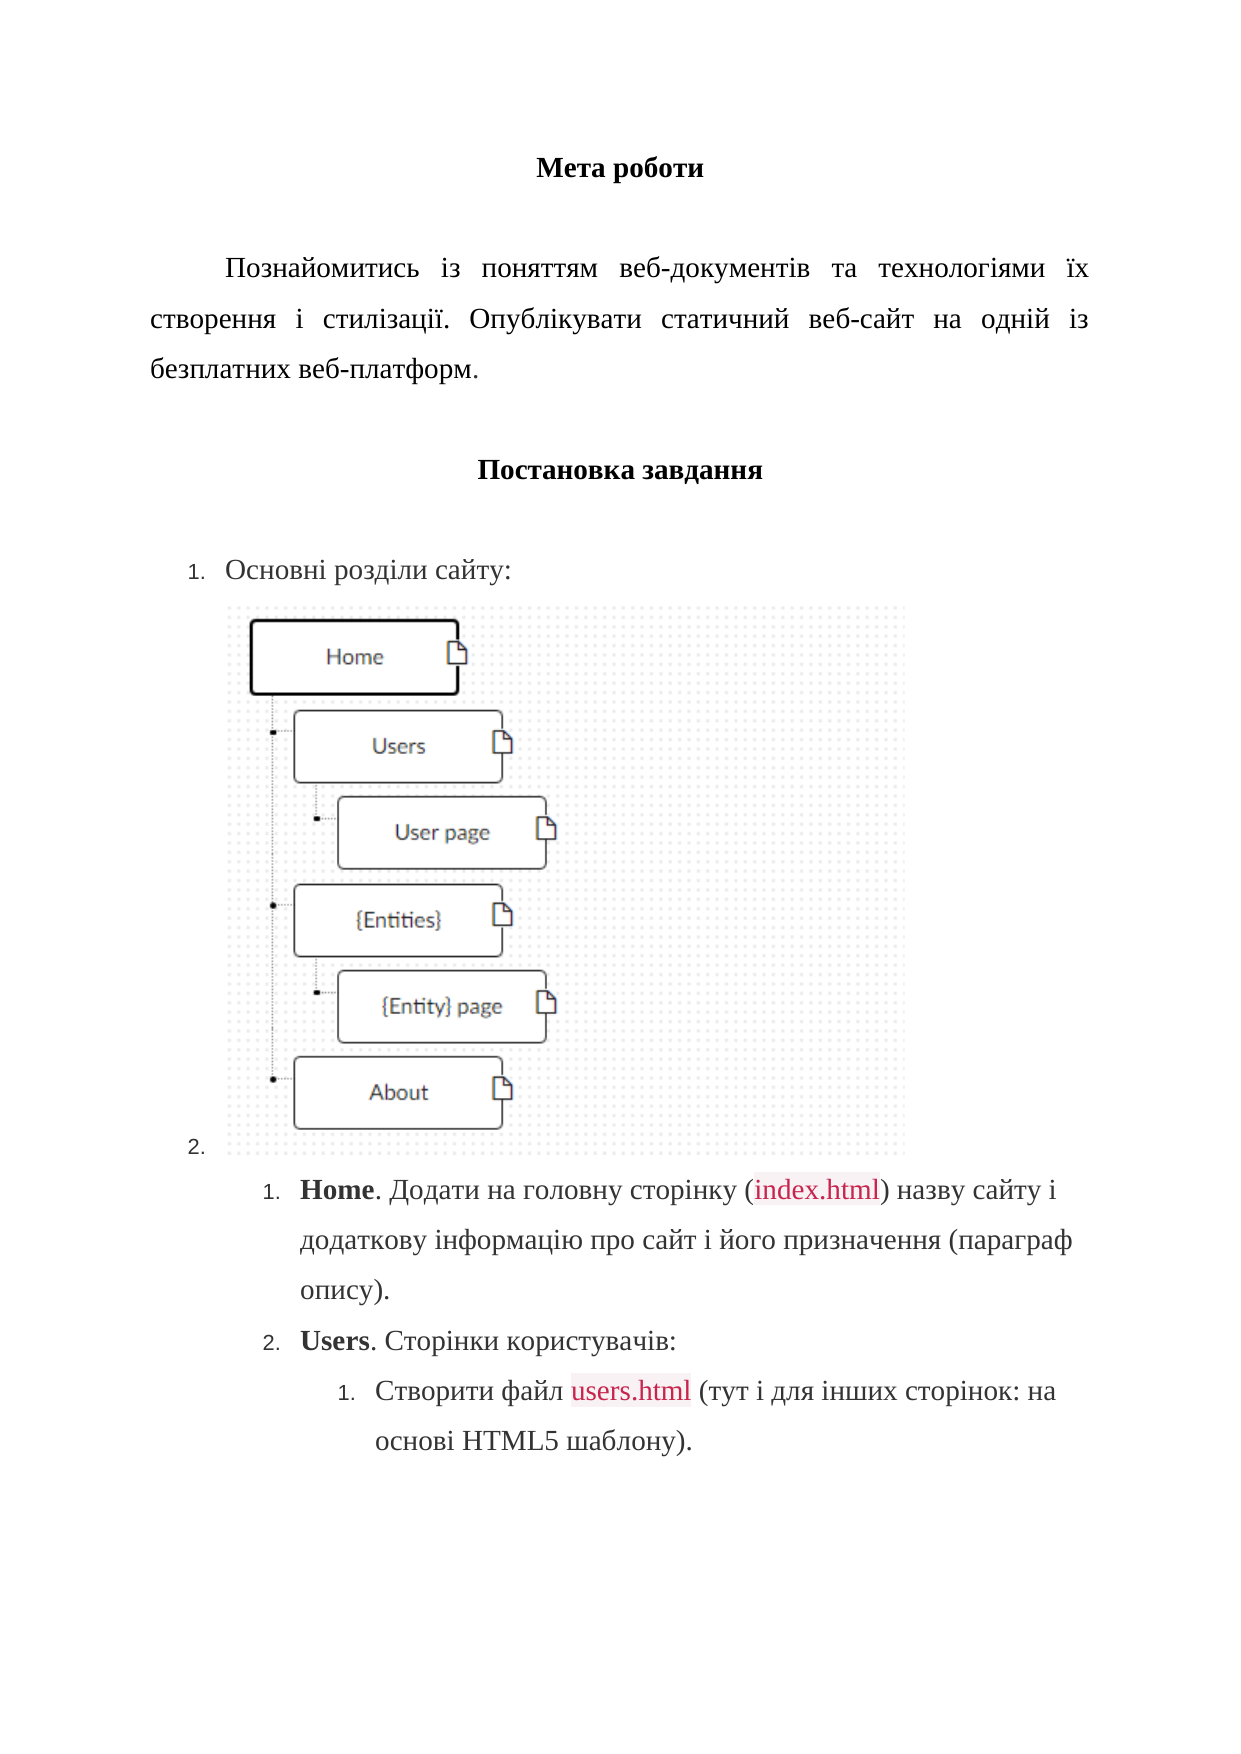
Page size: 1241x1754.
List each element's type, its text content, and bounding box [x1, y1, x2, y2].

list Users. Сторінки користувачів: [262, 1323, 1090, 1356]
text Познайомитись із поняттям веб-документів та технологіями їх створення і стилізації. Опублікувати статичний веб-сайт на одній із безплатних веб-платформ. [150, 334, 1090, 385]
text Познайомитись із поняттям веб-документів та технологіями їх створення і стилізації. Опублікувати статичний веб-сайт на одній із безплатних веб-платформ. [150, 251, 1090, 301]
text Постановка завдання [150, 452, 1090, 485]
text Мета роботи [150, 150, 1090, 183]
list Створити файл users.html (тут і для інших сторінок: на основі HTML5 шаблону). [337, 1373, 1090, 1457]
picture [225, 602, 905, 1155]
list Основні розділи сайту: [187, 552, 1090, 586]
list Home. Додати на головну сторінку (index.html) назву сайту і додаткову інформацію про сайт і його призначення (параграф опису). [262, 1172, 1090, 1306]
